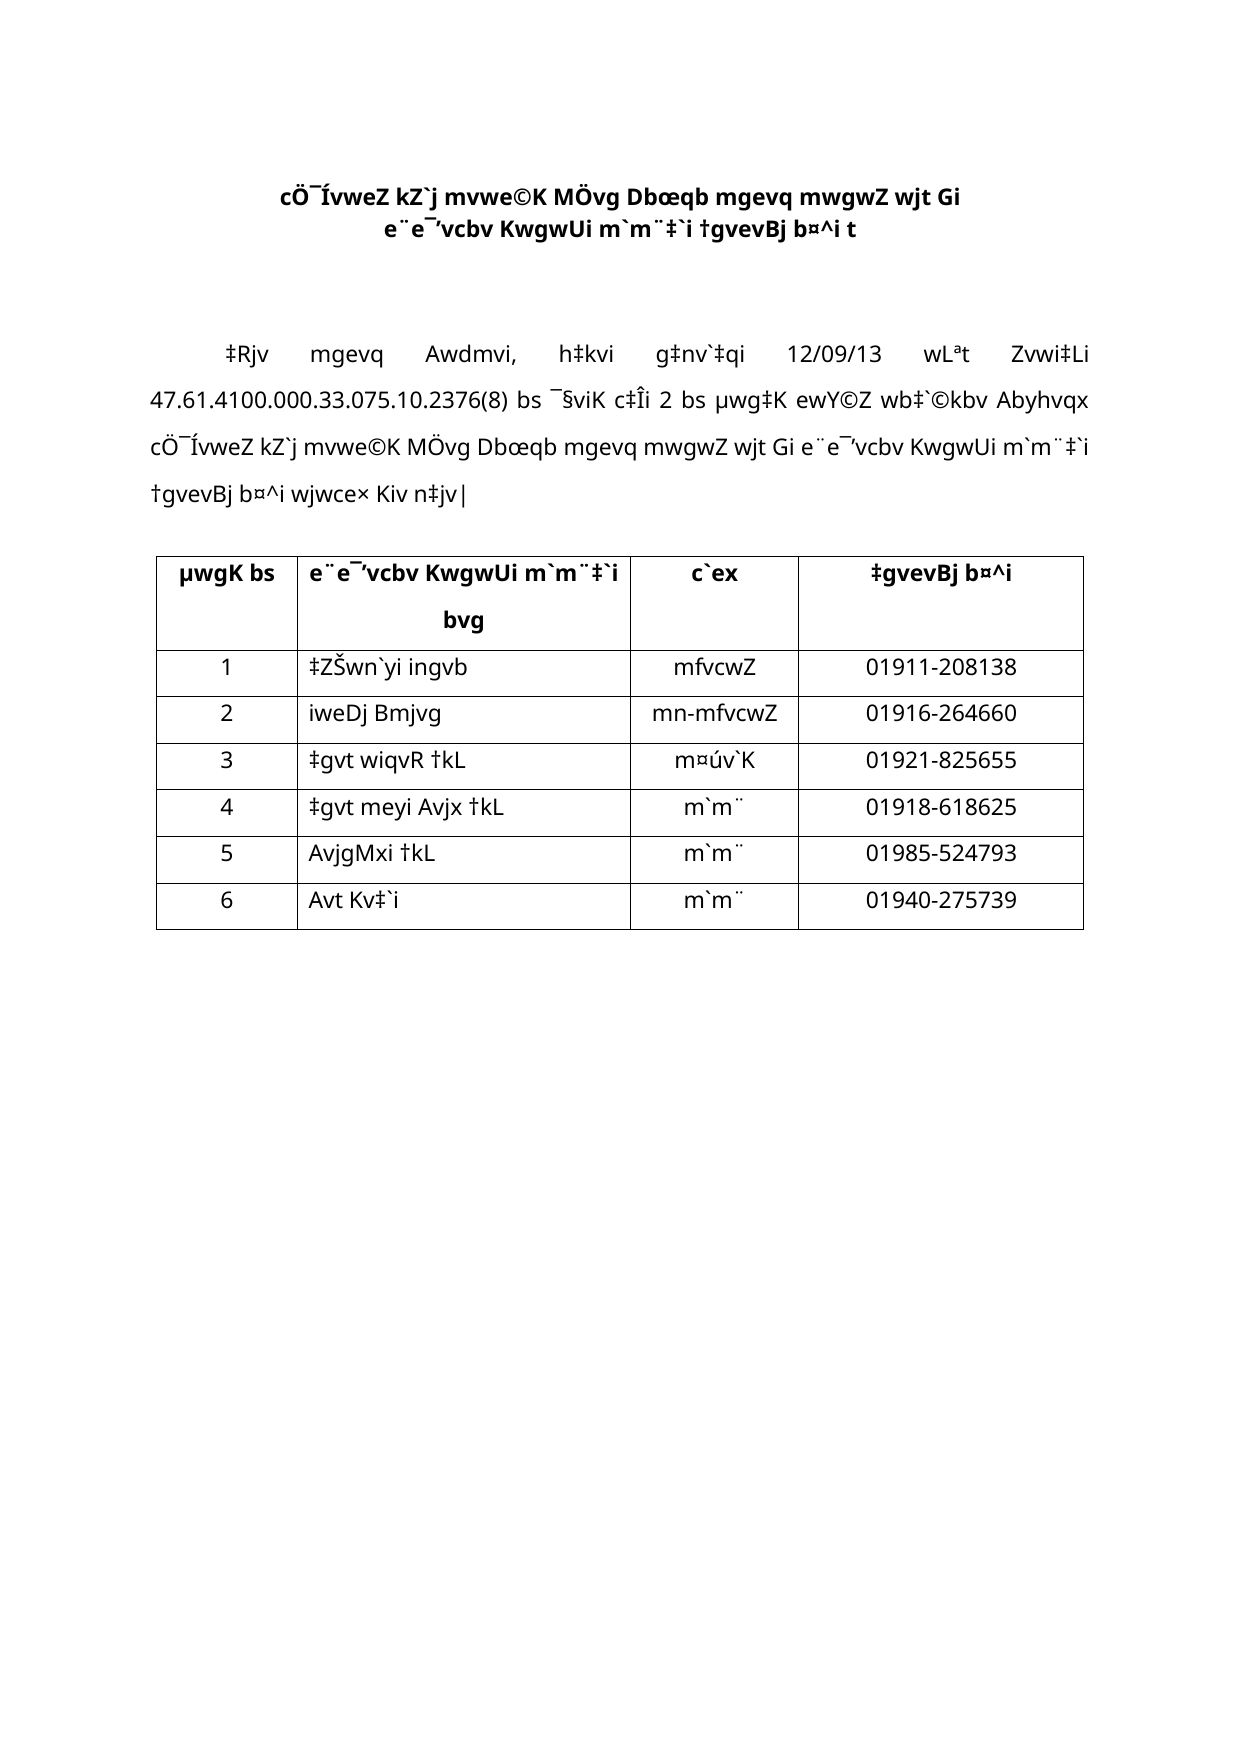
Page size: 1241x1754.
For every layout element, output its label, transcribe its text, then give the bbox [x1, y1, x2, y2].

table_header ‡gvevBj b¤^i [799, 557, 1083, 650]
table_cell 01916-264660 [799, 697, 1083, 743]
table_cell 2 [157, 697, 297, 743]
text cÖ¯ÍvweZ kZ`j mvwe©K MÖvg Dbœqb mgevq mwgwZ wjt Gi [150, 181, 1090, 212]
table_cell m`m¨ [631, 790, 798, 836]
table_cell 01921-825655 [799, 744, 1083, 789]
table_cell AvjgMxi †kL [298, 837, 630, 882]
table_cell m¤úv`K [631, 744, 798, 789]
table_cell ‡gvt wiqvR †kL [298, 744, 630, 789]
table_cell 01985-524793 [799, 837, 1083, 882]
table_cell 6 [157, 884, 297, 929]
table_cell mfvcwZ [631, 651, 798, 696]
table_cell mn-mfvcwZ [631, 697, 798, 743]
text ‡Rjv mgevq Awdmvi, h‡kvi g‡nv`‡qi 12/09/13 wLªt Zvwi‡Li 47.61.4100.000.33.075.10.2376(8) bs ¯§viK c‡Îi 2 bs µwg‡K ewY©Z wb‡`©kbv Abyhvqx cÖ¯ÍvweZ kZ`j mvwe©K MÖvg Dbœqb mgevq mwgwZ wjt Gi e¨e¯’vcbv KwgwUi m`m¨‡`i †gvevBj b¤^i wjwce× Kiv n‡jv| [150, 337, 1090, 509]
table_cell m`m¨ [631, 837, 798, 882]
table_cell iweDj Bmjvg [298, 697, 630, 743]
table_cell 3 [157, 744, 297, 789]
table_cell 01911-208138 [799, 651, 1083, 696]
table_cell ‡gvt meyi Avjx †kL [298, 790, 630, 836]
table_cell 5 [157, 837, 297, 882]
table_header c`ex [631, 557, 798, 650]
table_cell Avt Kv‡`i [298, 884, 630, 929]
table_cell m`m¨ [631, 884, 798, 929]
table_cell 1 [157, 651, 297, 696]
table_cell 4 [157, 790, 297, 836]
table_cell 01918-618625 [799, 790, 1083, 836]
table_cell ‡ZŠwn`yi ingvb [298, 651, 630, 696]
table_header e¨e¯’vcbv KwgwUi m`m¨‡`i bvg [298, 557, 630, 650]
text e¨e¯’vcbv KwgwUi m`m¨‡`i †gvevBj b¤^i t [150, 212, 1090, 244]
table_header µwgK bs [157, 557, 297, 650]
table_cell 01940-275739 [799, 884, 1083, 929]
